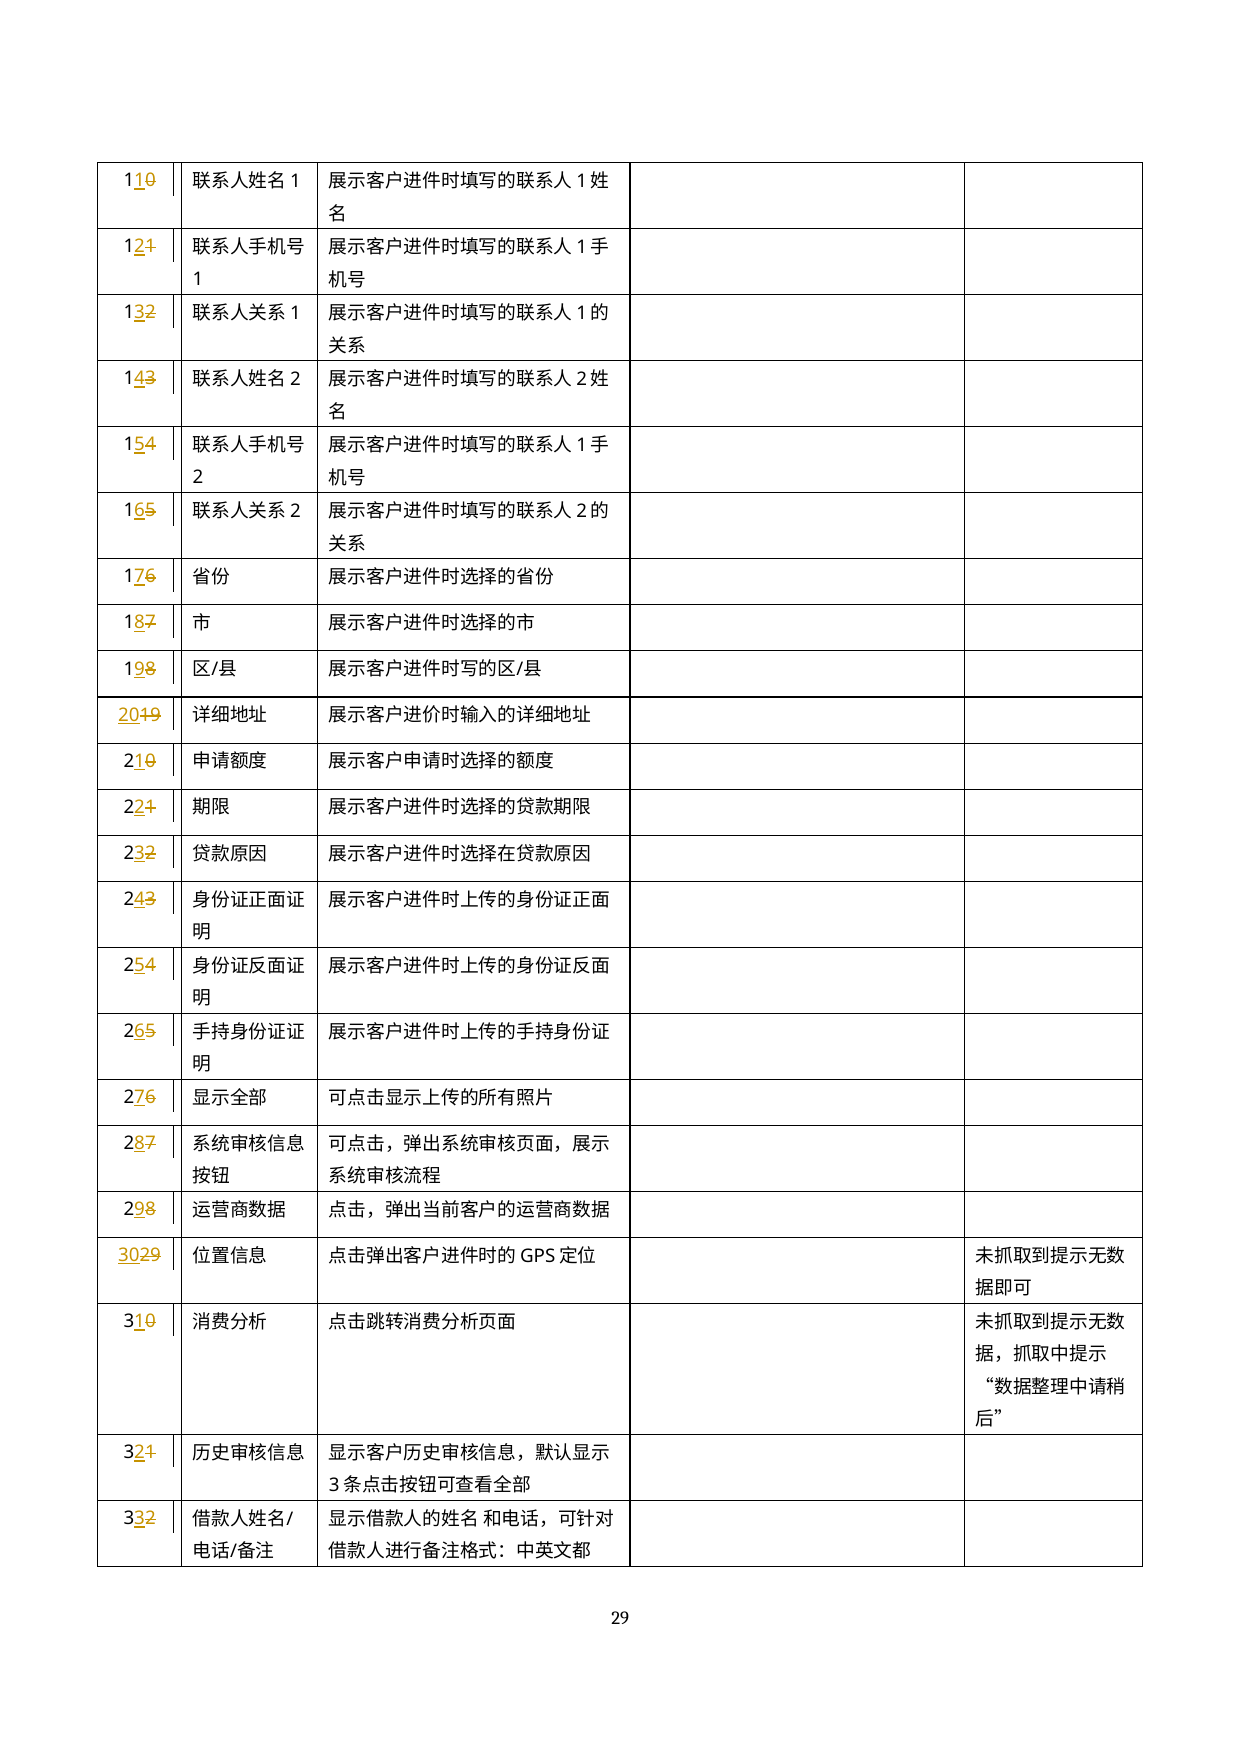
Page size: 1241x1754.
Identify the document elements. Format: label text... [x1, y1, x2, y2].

table_cell 展示客户进件时写的区/县 [318, 651, 629, 696]
table_cell 3 [98, 1435, 181, 1500]
table_cell 借款人姓名/电话/备注 [182, 1501, 317, 1566]
table_cell 联系人手机号2 [182, 427, 317, 492]
table_cell [631, 605, 964, 650]
table_cell 2 [98, 1126, 181, 1191]
table_cell 展示客户申请时选择的额度 [318, 744, 629, 788]
table_cell [631, 229, 964, 294]
table_cell [965, 1014, 1142, 1079]
table_cell 联系人姓名2 [182, 361, 317, 426]
table_cell 展示客户进件时填写的联系人2姓名 [318, 361, 629, 426]
table_cell 市 [182, 605, 317, 650]
table_cell 省份 [182, 559, 317, 604]
table_cell 期限 [182, 790, 317, 834]
table_cell 展示客户进件时上传的身份证正面 [318, 882, 629, 947]
table_cell 联系人关系1 [182, 295, 317, 360]
table_cell [631, 1126, 964, 1191]
table_cell [965, 744, 1142, 788]
table_cell 身份证正面证明 [182, 882, 317, 947]
table_cell 2 [98, 790, 181, 834]
table_cell 身份证反面证明 [182, 948, 317, 1013]
table_cell [631, 1014, 964, 1079]
table_cell 贷款原因 [182, 836, 317, 881]
table_cell [631, 651, 964, 696]
table_cell [631, 427, 964, 492]
table_cell [98, 698, 181, 742]
table_cell [631, 1435, 964, 1500]
table_cell [631, 559, 964, 604]
table_cell 1 [98, 493, 181, 558]
table_cell 1 [98, 229, 181, 294]
table_cell [98, 1238, 181, 1303]
table_cell [965, 651, 1142, 696]
table_cell [965, 1126, 1142, 1191]
table_cell [965, 605, 1142, 650]
table_cell [965, 1192, 1142, 1237]
table_cell 系统审核信息按钮 [182, 1126, 317, 1191]
table_cell 未抓取到提示无数据，抓取中提示“数据整理中请稍后” [965, 1304, 1142, 1434]
table_cell 1 [98, 605, 181, 650]
table_cell [631, 698, 964, 742]
table_cell 点击弹出客户进件时的GPS定位 [318, 1238, 629, 1303]
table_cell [318, 1501, 629, 1566]
table_cell [965, 1080, 1142, 1125]
table_cell 可点击显示上传的所有照片 [318, 1080, 629, 1125]
table_cell 1 [98, 651, 181, 696]
table_cell 1 [98, 295, 181, 360]
table_cell [965, 295, 1142, 360]
table_cell 1 [98, 427, 181, 492]
table_cell 详细地址 [182, 698, 317, 742]
table_cell [965, 790, 1142, 834]
table_cell [631, 790, 964, 834]
table_cell 联系人关系2 [182, 493, 317, 558]
table_cell 展示客户进件时填写的联系人1手机号 [318, 229, 629, 294]
table_cell 2 [98, 744, 181, 788]
table_cell [965, 163, 1142, 228]
table_cell [631, 1304, 964, 1434]
table_cell 1 [98, 361, 181, 426]
table_cell [631, 493, 964, 558]
table_cell 展示客户进件时填写的联系人1的关系 [318, 295, 629, 360]
table_cell [965, 836, 1142, 881]
table_cell 2 [98, 1080, 181, 1125]
table_cell 展示客户进件时上传的身份证反面 [318, 948, 629, 1013]
table_cell 展示客户进件时选择的省份 [318, 559, 629, 604]
table_cell [965, 427, 1142, 492]
table_cell 展示客户进件时上传的手持身份证 [318, 1014, 629, 1079]
table_cell 显示客户历史审核信息，默认显示3条点击按钮可查看全部 [318, 1435, 629, 1500]
table_cell 展示客户进件时选择的市 [318, 605, 629, 650]
table_cell 展示客户进件时填写的联系人2的关系 [318, 493, 629, 558]
table_cell [631, 163, 964, 228]
table_cell [631, 361, 964, 426]
table_cell [631, 1238, 964, 1303]
table_cell 区/县 [182, 651, 317, 696]
table_cell 展示客户进件时选择在贷款原因 [318, 836, 629, 881]
table_cell 2 [98, 882, 181, 947]
table_cell 手持身份证证明 [182, 1014, 317, 1079]
table_cell 展示客户进件时填写的联系人1手机号 [318, 427, 629, 492]
table_cell 未抓取到提示无数据即可 [965, 1238, 1142, 1303]
table_cell 位置信息 [182, 1238, 317, 1303]
table_cell 联系人姓名1 [182, 163, 317, 228]
table_cell [965, 493, 1142, 558]
table_cell 1 [98, 163, 181, 228]
table_cell 1 [98, 559, 181, 604]
table_cell 展示客户进件时选择的贷款期限 [318, 790, 629, 834]
table_cell [631, 1080, 964, 1125]
table_cell [965, 1435, 1142, 1500]
table_cell [631, 1192, 964, 1237]
table_cell 运营商数据 [182, 1192, 317, 1237]
table_cell [965, 882, 1142, 947]
table_cell [965, 361, 1142, 426]
table_cell 2 [98, 1192, 181, 1237]
table_cell 展示客户进件时填写的联系人1姓名 [318, 163, 629, 228]
table_cell 显示全部 [182, 1080, 317, 1125]
table_cell 3 [98, 1304, 181, 1434]
table_cell 可点击，弹出系统审核页面，展示系统审核流程 [318, 1126, 629, 1191]
table_cell 消费分析 [182, 1304, 317, 1434]
table_cell [965, 948, 1142, 1013]
table_cell [631, 836, 964, 881]
table_cell 2 [98, 1014, 181, 1079]
table_cell 点击，弹出当前客户的运营商数据 [318, 1192, 629, 1237]
table_cell 点击跳转消费分析页面 [318, 1304, 629, 1434]
table_cell 2 [98, 836, 181, 881]
table_cell 2 [98, 948, 181, 1013]
table_cell [965, 698, 1142, 742]
table_cell [965, 229, 1142, 294]
table_cell [965, 559, 1142, 604]
table_cell [631, 295, 964, 360]
table_cell [631, 948, 964, 1013]
table_cell [631, 882, 964, 947]
table_cell [965, 1501, 1142, 1566]
table_cell 展示客户进价时输入的详细地址 [318, 698, 629, 742]
table_cell 申请额度 [182, 744, 317, 788]
table_cell 历史审核信息 [182, 1435, 317, 1500]
table_cell 3 [98, 1501, 181, 1566]
table_cell [631, 744, 964, 788]
table_cell 联系人手机号1 [182, 229, 317, 294]
table_cell [631, 1501, 964, 1566]
